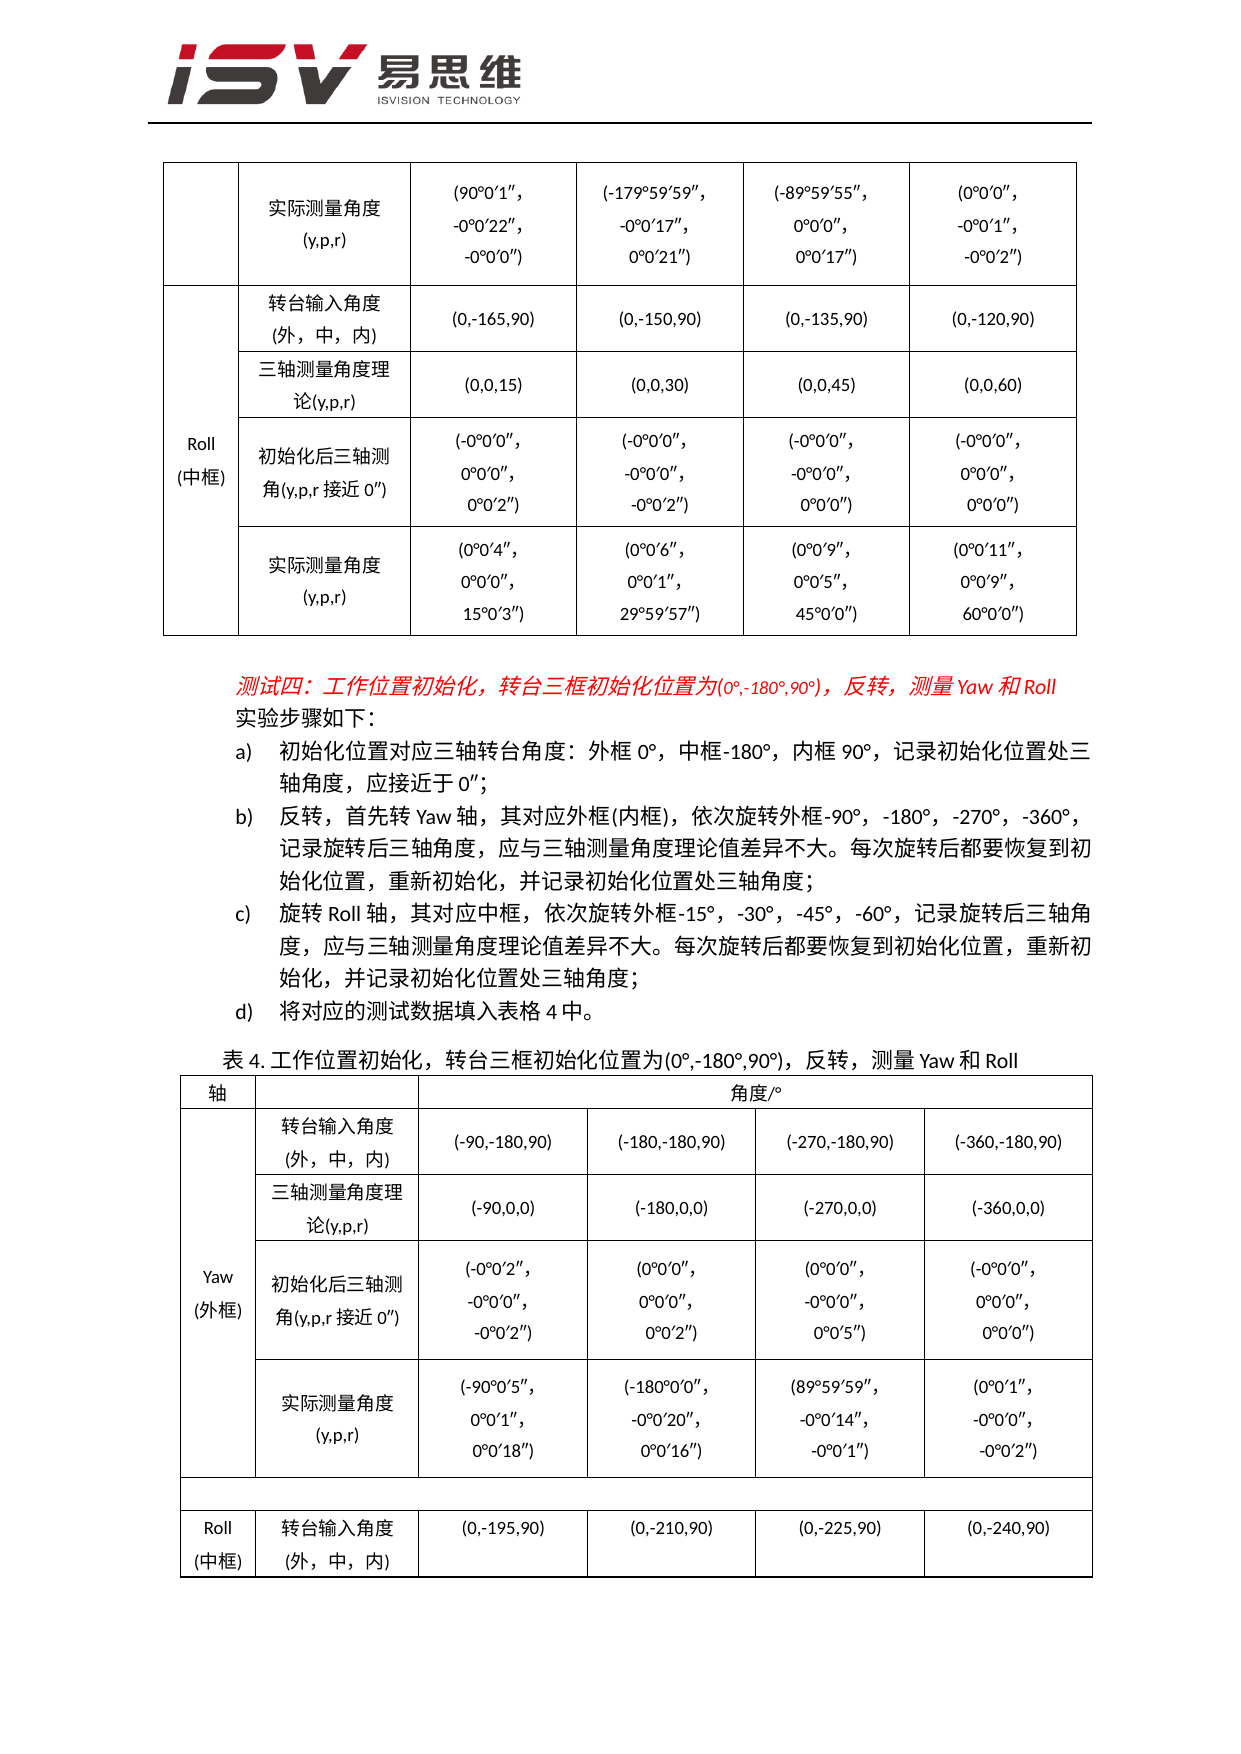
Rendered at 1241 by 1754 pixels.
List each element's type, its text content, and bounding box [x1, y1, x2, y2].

table_cell (0,-210,90) [588, 1511, 755, 1576]
table_cell (0,0,45) [744, 352, 909, 417]
table_cell (0°0′0″， -0°0′0″， 0°0′5″) [756, 1241, 924, 1358]
table_cell (0°0′0″， -0°0′1″， -0°0′2″) [910, 163, 1076, 285]
text 实验步骤如下： [191, 701, 1092, 733]
picture [147, 29, 540, 121]
table_cell (-180,-180,90) [588, 1109, 755, 1174]
text 测试四：工作位置初始化，转台三框初始化位置为(0°,-180°,90°)，反转，测量Yaw和Roll [191, 668, 1092, 701]
table_cell (-0°0′0″， 0°0′0″， 0°0′0″) [925, 1241, 1092, 1358]
table_cell (0,-225,90) [756, 1511, 924, 1576]
table_cell (-90°0′5″， 0°0′1″， 0°0′18″) [419, 1360, 587, 1477]
table_cell 初始化后三轴测角(y,p,r接近0″) [256, 1241, 418, 1358]
table_cell (89°59′59″， -0°0′14″， -0°0′1″) [756, 1360, 924, 1477]
table_cell Yaw (外框) [181, 1109, 255, 1477]
table_cell 三轴测量角度理论(y,p,r) [239, 352, 410, 417]
table_cell (0°0′9″， 0°0′5″， 45°0′0″) [744, 527, 909, 635]
table_cell 实际测量角度 (y,p,r) [239, 527, 410, 635]
table_cell Roll (中框) [181, 1511, 255, 1576]
table_cell (-360,-180,90) [925, 1109, 1092, 1174]
table_cell (90°0′1″， -0°0′22″， -0°0′0″) [411, 163, 576, 285]
table_cell 转台输入角度 (外，中，内) [256, 1511, 418, 1576]
table_cell 转台输入角度 (外，中，内) [256, 1109, 418, 1174]
table_cell (-90,-180,90) [419, 1109, 587, 1174]
table_cell [181, 1478, 1092, 1510]
table_cell (-0°0′0″， 0°0′0″， 0°0′0″) [910, 418, 1076, 526]
table_header 轴 [181, 1076, 255, 1108]
table_cell (-360,0,0) [925, 1175, 1092, 1240]
table_cell 实际测量角度 (y,p,r) [256, 1360, 418, 1477]
table_cell (0°0′4″， 0°0′0″， 15°0′3″) [411, 527, 576, 635]
table_cell (0,0,60) [910, 352, 1076, 417]
list 将对应的测试数据填入表格4中。 [235, 993, 1092, 1026]
table_cell (0,0,15) [411, 352, 576, 417]
list 反转，首先转Yaw轴，其对应外框(内框)，依次旋转外框-90°，-180°，-270°，-360°，记录旋转后三轴角度，应与三轴测量角度理论值差异不大。每次旋转后都要恢复到初始化位置，重新初始化，并记录初始化位置处三轴角度； [235, 798, 1092, 896]
table_cell 三轴测量角度理论(y,p,r) [256, 1175, 418, 1240]
table_cell (0°0′1″， -0°0′0″， -0°0′2″) [925, 1360, 1092, 1477]
table_cell (0,-150,90) [577, 286, 743, 351]
table_cell (0,0,30) [577, 352, 743, 417]
table_cell (0,-135,90) [744, 286, 909, 351]
table_cell (-270,-180,90) [756, 1109, 924, 1174]
table_cell 转台输入角度 (外，中，内) [239, 286, 410, 351]
table_cell (0,-240,90) [925, 1511, 1092, 1576]
list 旋转Roll轴，其对应中框，依次旋转外框-15°，-30°，-45°，-60°，记录旋转后三轴角度，应与三轴测量角度理论值差异不大。每次旋转后都要恢复到初始化位置，重新初始化，并记录初始化位置处三轴角度； [235, 896, 1092, 993]
table_cell (-0°0′0″， -0°0′0″， -0°0′2″) [577, 418, 743, 526]
table_cell (-180°0′0″， -0°0′20″， 0°0′16″) [588, 1360, 755, 1477]
table_cell (0,-165,90) [411, 286, 576, 351]
table_cell (-180,0,0) [588, 1175, 755, 1240]
table_cell (-89°59′55″， 0°0′0″， 0°0′17″) [744, 163, 909, 285]
table_cell (0°0′6″， 0°0′1″， 29°59′57″) [577, 527, 743, 635]
table_cell (-0°0′2″， -0°0′0″， -0°0′2″) [419, 1241, 587, 1358]
table_cell 初始化后三轴测角(y,p,r接近0″) [239, 418, 410, 526]
table_cell (-270,0,0) [756, 1175, 924, 1240]
table_cell (-0°0′0″， 0°0′0″， 0°0′2″) [411, 418, 576, 526]
table_header 角度/° [419, 1076, 1092, 1108]
list 初始化位置对应三轴转台角度：外框0°，中框-180°，内框90°，记录初始化位置处三轴角度，应接近于0″； [235, 733, 1092, 798]
table_cell Roll (中框) [164, 286, 238, 635]
table_cell (0°0′0″， 0°0′0″， 0°0′2″) [588, 1241, 755, 1358]
table_cell 实际测量角度 (y,p,r) [239, 163, 410, 285]
table_cell (0,-120,90) [910, 286, 1076, 351]
table_cell (0°0′11″， 0°0′9″， 60°0′0″) [910, 527, 1076, 635]
table_header [256, 1076, 418, 1108]
table_cell (0,-195,90) [419, 1511, 587, 1576]
table_cell (-90,0,0) [419, 1175, 587, 1240]
text 表 4. 工作位置初始化，转台三框初始化位置为(0°,-180°,90°)，反转，测量Yaw和Roll [148, 1042, 1092, 1075]
table_cell (-179°59′59″， -0°0′17″， 0°0′21″) [577, 163, 743, 285]
table_cell (-0°0′0″， -0°0′0″， 0°0′0″) [744, 418, 909, 526]
